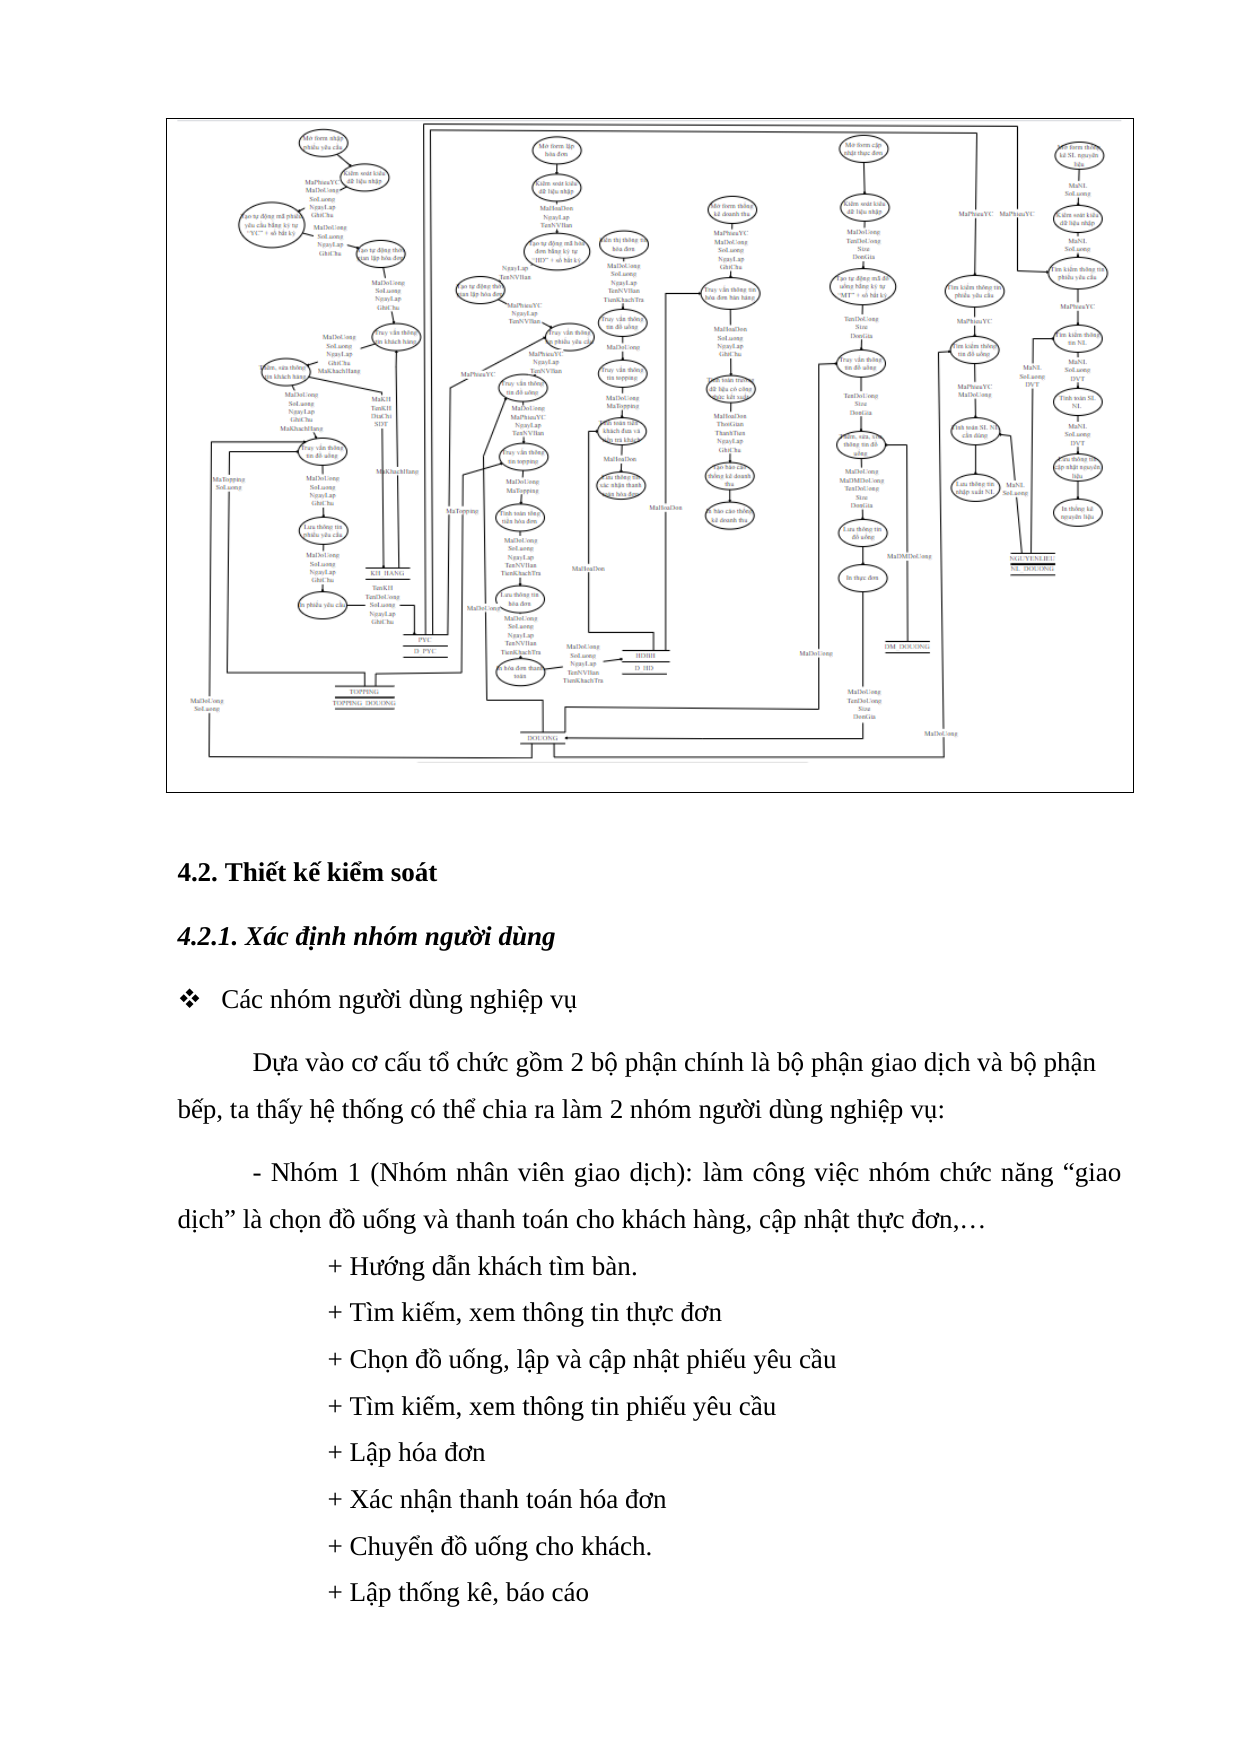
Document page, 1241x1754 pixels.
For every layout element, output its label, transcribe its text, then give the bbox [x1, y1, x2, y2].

text 4.2. Thiết kế kiểm soát [177, 856, 1122, 887]
picture [177, 119, 1122, 763]
list + Tìm kiếm, xem thông tin thực đơn [252, 1297, 1122, 1328]
list + Chuyển đồ uống cho khách. [252, 1530, 1122, 1561]
table_header [167, 119, 1133, 792]
list + Hướng dẫn khách tìm bàn. [252, 1250, 1122, 1281]
list Các nhóm người dùng nghiệp vụ [177, 983, 1122, 1014]
list + Chọn đồ uống, lập và cập nhật phiếu yêu cầu [252, 1343, 1122, 1374]
list + Tìm kiếm, xem thông tin phiếu yêu cầu [252, 1390, 1122, 1421]
text 4.2.1. Xác định nhóm người dùng [177, 920, 1122, 951]
list + Lập thống kê, báo cáo [252, 1577, 1122, 1608]
list + Xác nhận thanh toán hóa đơn [252, 1483, 1122, 1514]
list + Lập hóa đơn [252, 1437, 1122, 1468]
text Dựa vào cơ cấu tổ chức gồm 2 bộ phận chính là bộ phận giao dịch và bộ phận bếp, ta thấy hệ thống có thể chia ra làm 2 nhóm người dùng nghiệp vụ: [177, 1047, 1122, 1124]
list - Nhóm 1 (Nhóm nhân viên giao dịch): làm công việc nhóm chức năng “giao dịch” là chọn đồ uống và thanh toán cho khách hàng, cập nhật thực đơn,… [177, 1157, 1122, 1234]
